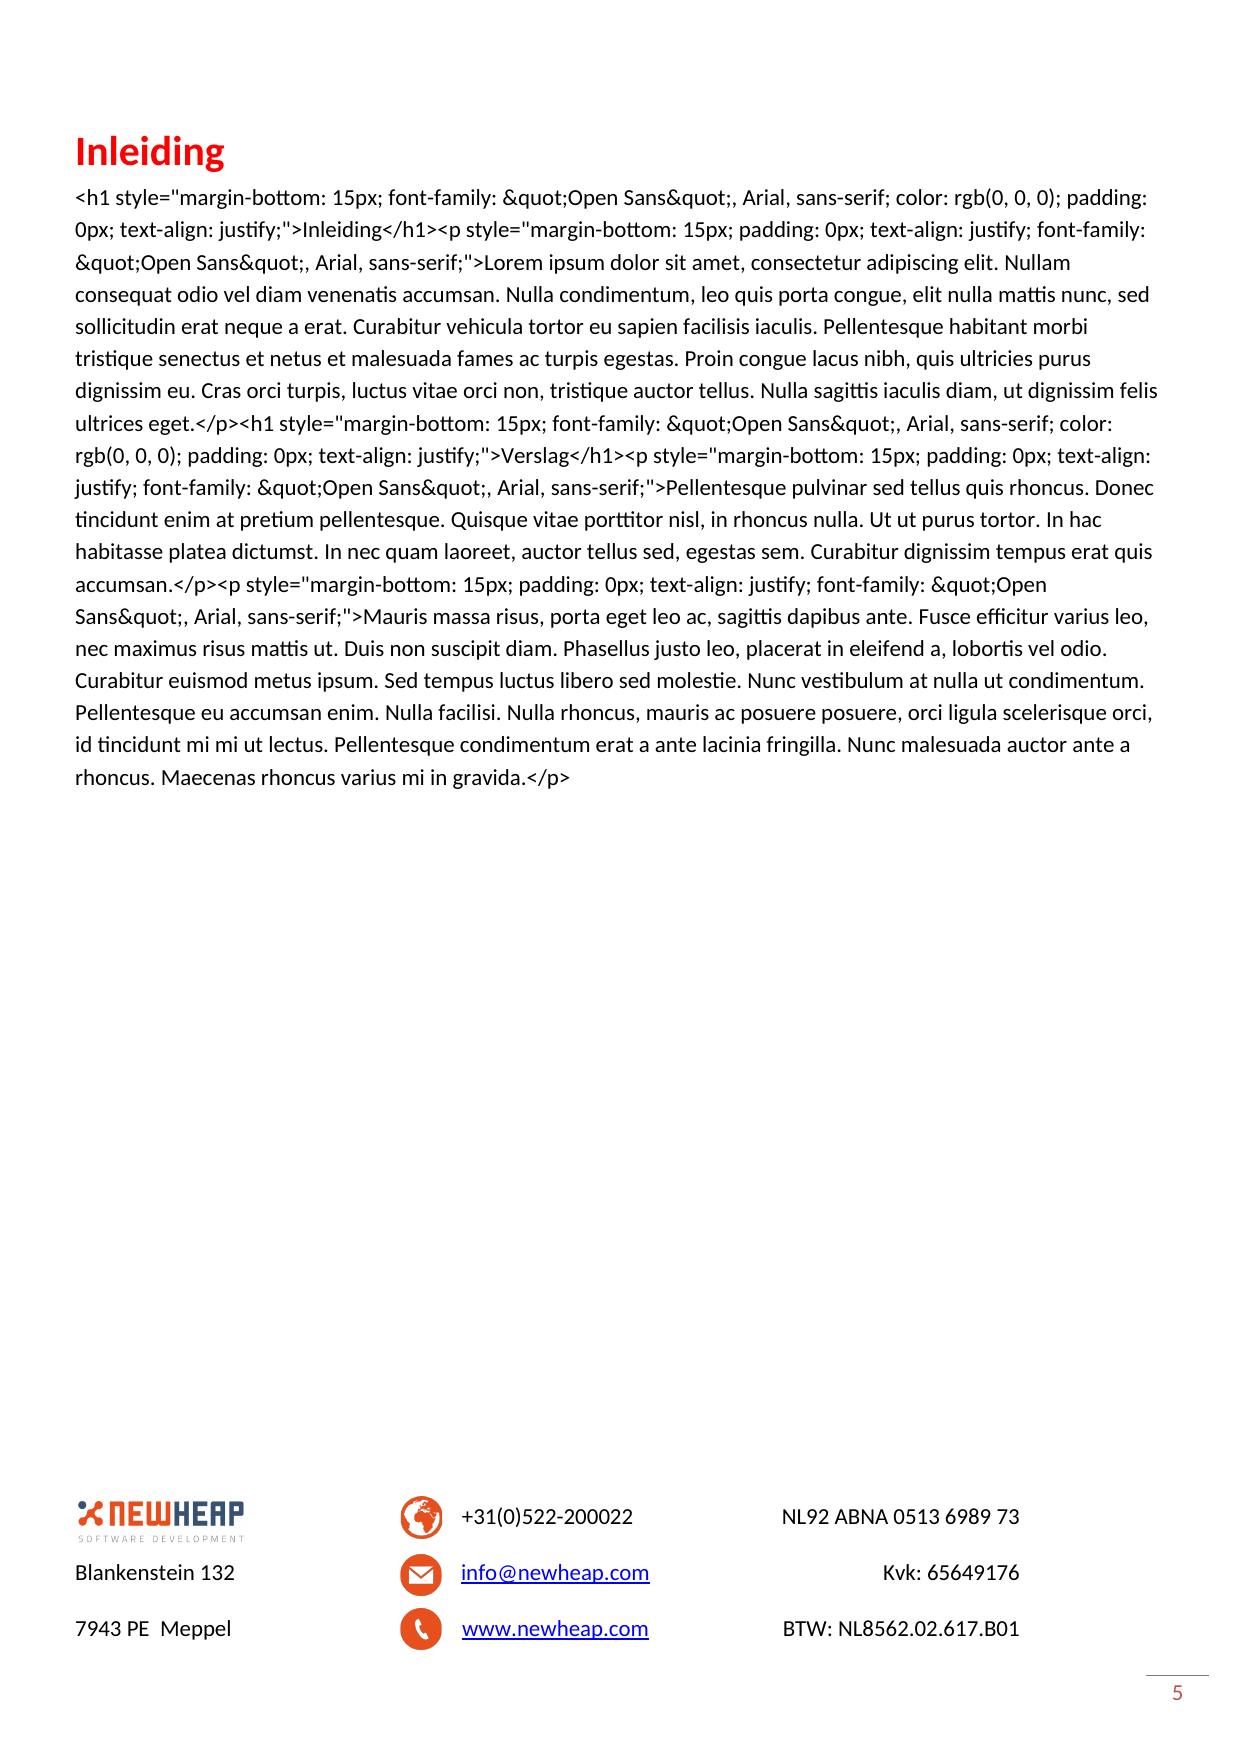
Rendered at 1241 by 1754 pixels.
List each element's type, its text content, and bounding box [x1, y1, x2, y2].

picture [400, 1554, 442, 1596]
picture [400, 1496, 443, 1539]
picture [68, 1493, 250, 1547]
picture [400, 1608, 442, 1650]
text <h1 style="margin-bottom: 15px; font-family: &quot;Open Sans&quot;, Arial, sans-serif; color: rgb(0, 0, 0); padding: 0px; text-align: justify;">Inleiding</h1><p style="margin-bottom: 15px; padding: 0px; text-align: justify; font-family: &quot;Open Sans&quot;, Arial, sans-serif;">Lorem ipsum dolor sit amet, consectetur adipiscing elit. Nullam consequat odio vel diam venenatis accumsan. Nulla condimentum, leo quis porta congue, elit nulla mattis nunc, sed sollicitudin erat neque a erat. Curabitur vehicula tortor eu sapien facilisis iaculis. Pellentesque habitant morbi tristique senectus et netus et malesuada fames ac turpis egestas. Proin congue lacus nibh, quis ultricies purus dignissim eu. Cras orci turpis, luctus vitae orci non, tristique auctor tellus. Nulla sagittis iaculis diam, ut dignissim felis ultrices eget.</p><h1 style="margin-bottom: 15px; font-family: &quot;Open Sans&quot;, Arial, sans-serif; color: rgb(0, 0, 0); padding: 0px; text-align: justify;">Verslag</h1><p style="margin-bottom: 15px; padding: 0px; text-align: justify; font-family: &quot;Open Sans&quot;, Arial, sans-serif;">Pellentesque pulvinar sed tellus quis rhoncus. Donec tincidunt enim at pretium pellentesque. Quisque vitae porttitor nisl, in rhoncus nulla. Ut ut purus tortor. In hac habitasse platea dictumst. In nec quam laoreet, auctor tellus sed, egestas sem. Curabitur dignissim tempus erat quis accumsan.</p><p style="margin-bottom: 15px; padding: 0px; text-align: justify; font-family: &quot;Open Sans&quot;, Arial, sans-serif;">Mauris massa risus, porta eget leo ac, sagittis dapibus ante. Fusce efficitur varius leo, nec maximus risus mattis ut. Duis non suscipit diam. Phasellus justo leo, placerat in eleifend a, lobortis vel odio. Curabitur euismod metus ipsum. Sed tempus luctus libero sed molestie. Nunc vestibulum at nulla ut condimentum. Pellentesque eu accumsan enim. Nulla facilisi. Nulla rhoncus, mauris ac posuere posuere, orci ligula scelerisque orci, id tincidunt mi mi ut lectus. Pellentesque condimentum erat a ante lacinia fringilla. Nunc malesuada auctor ante a rhoncus. Maecenas rhoncus varius mi in gravida.</p> [75, 183, 1165, 791]
subtitle Inleiding [75, 125, 1165, 176]
